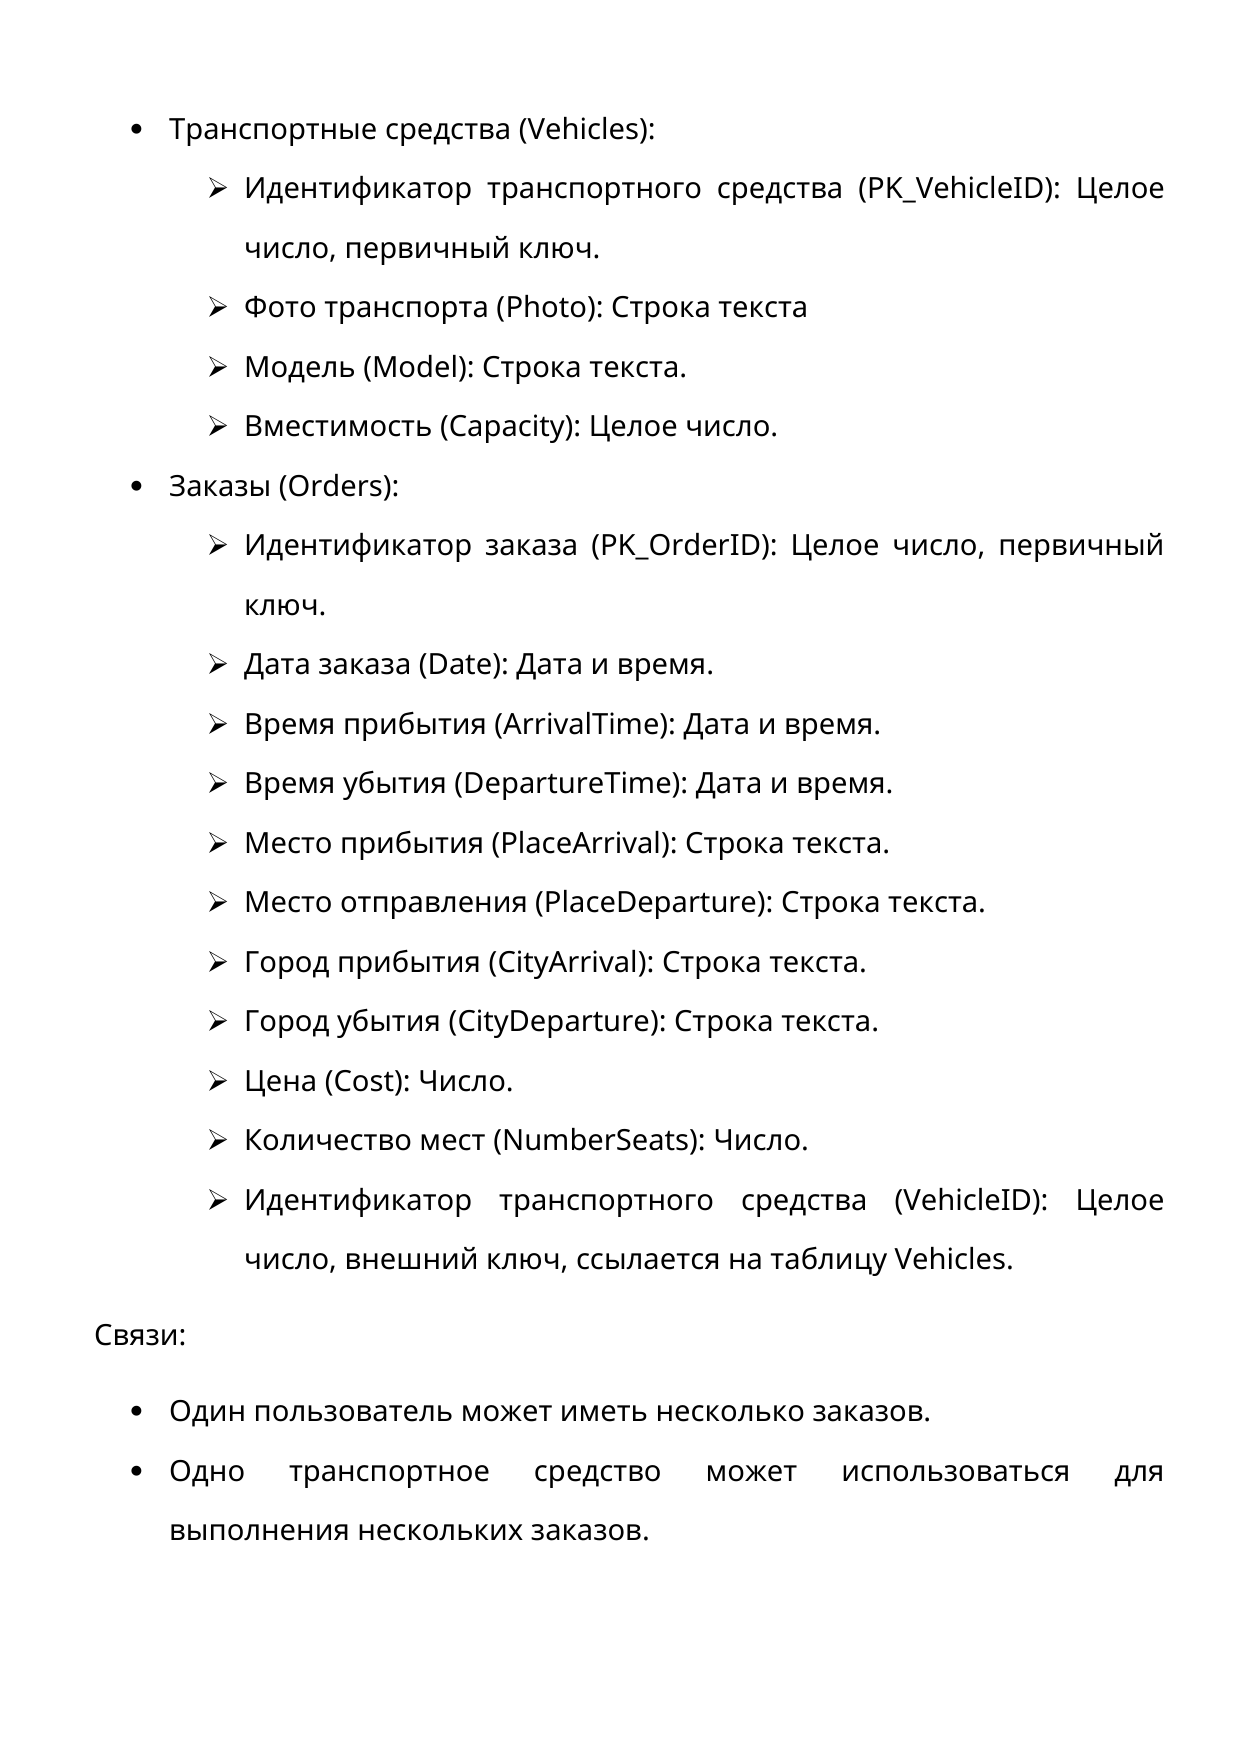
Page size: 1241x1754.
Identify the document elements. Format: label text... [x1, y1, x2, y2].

text Связи: [94, 1314, 1165, 1354]
list Место отправления (PlaceDeparture): Строка текста. [206, 881, 1165, 921]
list Идентификатор транспортного средства (VehicleID): Целое число, внешний ключ, ссылается на таблицу Vehicles. [206, 1179, 1165, 1278]
list Фото транспорта (Photo): Строка текста [206, 287, 1165, 326]
list Идентификатор заказа (PK_OrderID): Целое число, первичный ключ. [206, 524, 1165, 624]
list Цена (Cost): Число. [206, 1060, 1165, 1099]
list Модель (Model): Строка текста. [206, 346, 1165, 386]
list Дата заказа (Date): Дата и время. [206, 643, 1165, 683]
list Одно транспортное средство может использоваться для выполнения нескольких заказов. [131, 1450, 1165, 1549]
list Транспортные средства (Vehicles): [131, 108, 1165, 148]
list Количество мест (NumberSeats): Число. [206, 1119, 1165, 1159]
list Город убытия (CityDeparture): Строка текста. [206, 1000, 1165, 1040]
list Место прибытия (PlaceArrival): Строка текста. [206, 822, 1165, 862]
list Время убытия (DepartureTime): Дата и время. [206, 762, 1165, 802]
list Один пользователь может иметь несколько заказов. [131, 1391, 1165, 1430]
list Город прибытия (CityArrival): Строка текста. [206, 941, 1165, 981]
list Идентификатор транспортного средства (PK_VehicleID): Целое число, первичный ключ. [206, 168, 1165, 267]
list Заказы (Orders): [131, 465, 1165, 505]
list Время прибытия (ArrivalTime): Дата и время. [206, 703, 1165, 743]
list Вместимость (Capacity): Целое число. [206, 406, 1165, 445]
